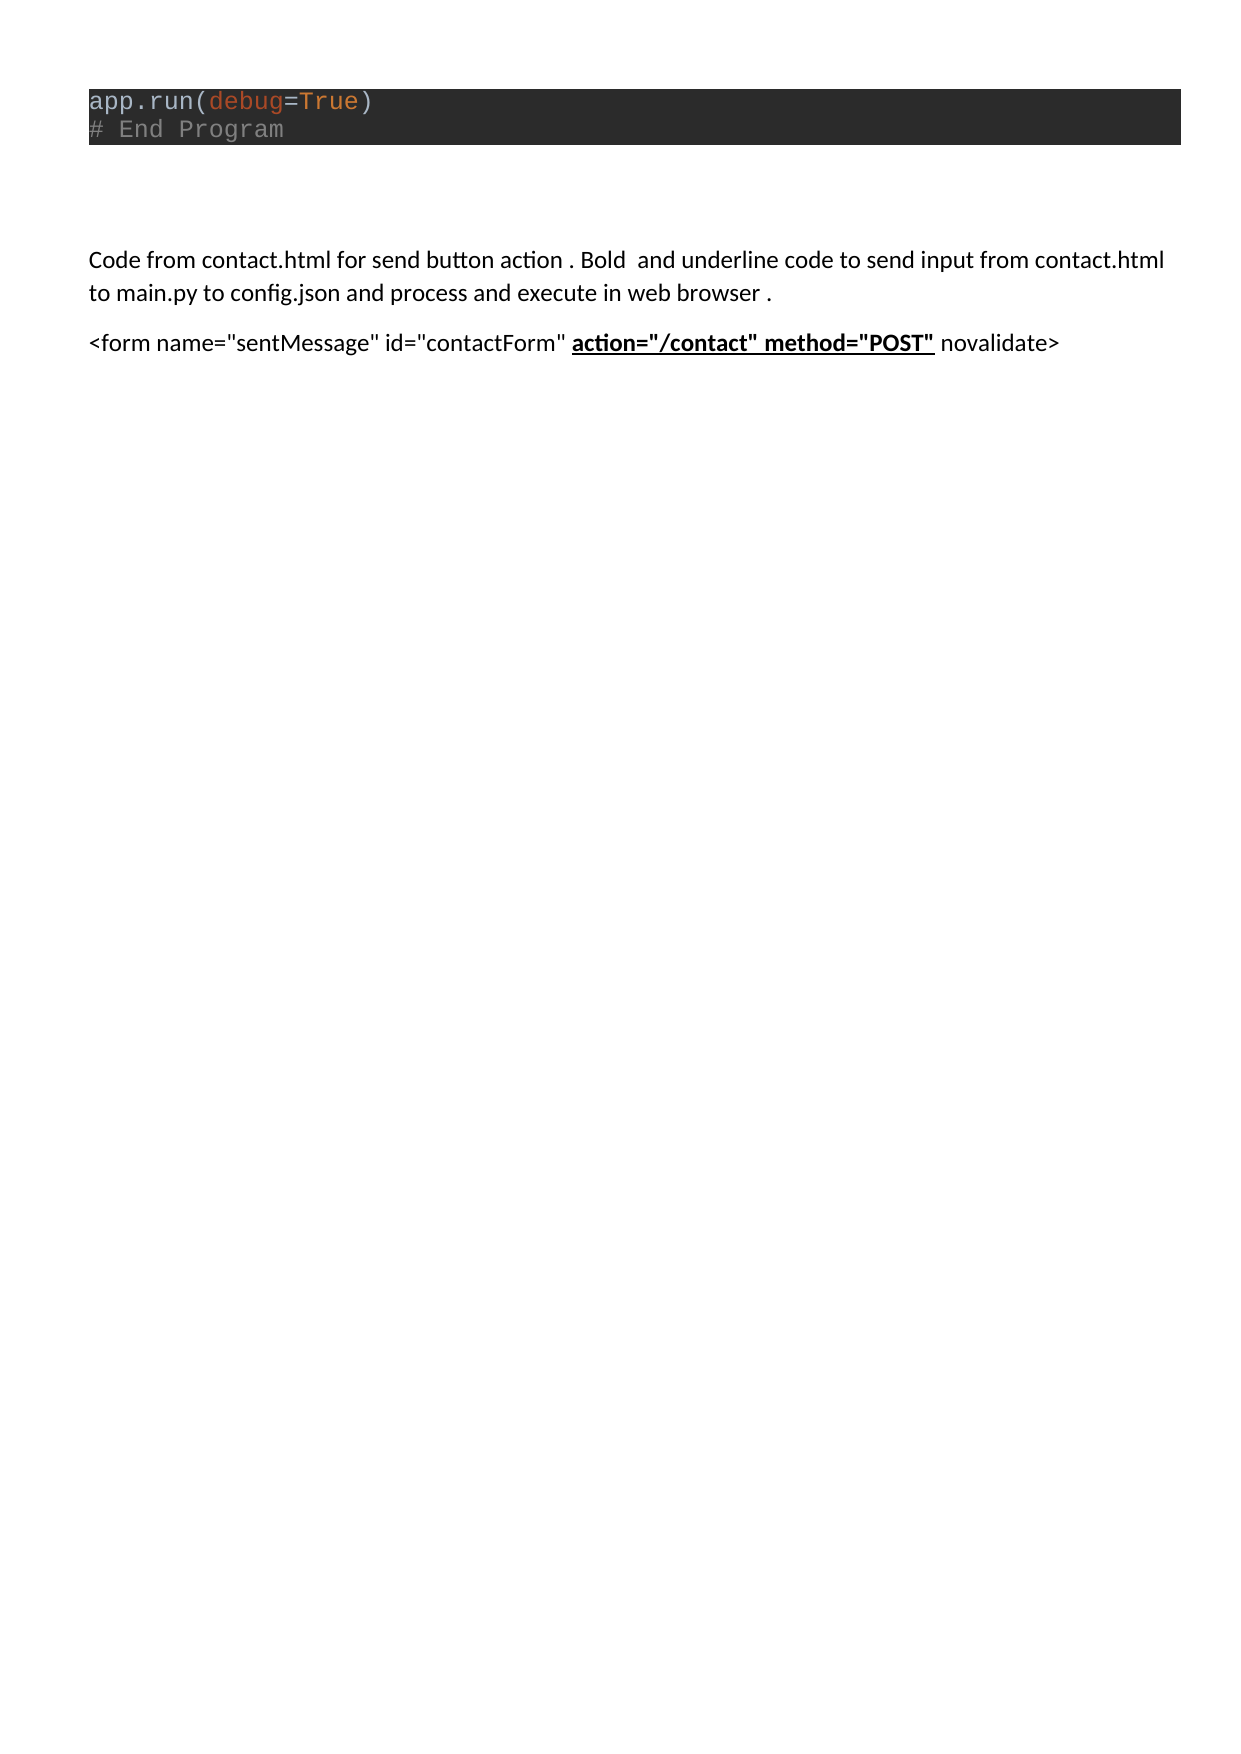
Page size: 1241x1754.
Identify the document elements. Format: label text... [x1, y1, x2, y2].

text <form name="sentMessage" id="contactForm" action="/contact" method="POST" novalidate> [89, 327, 1181, 357]
text Code from contact.html for send button action . Bold and underline code to send input from contact.html to main.py to config.json and process and execute in web browser . [89, 244, 1181, 308]
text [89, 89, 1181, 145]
